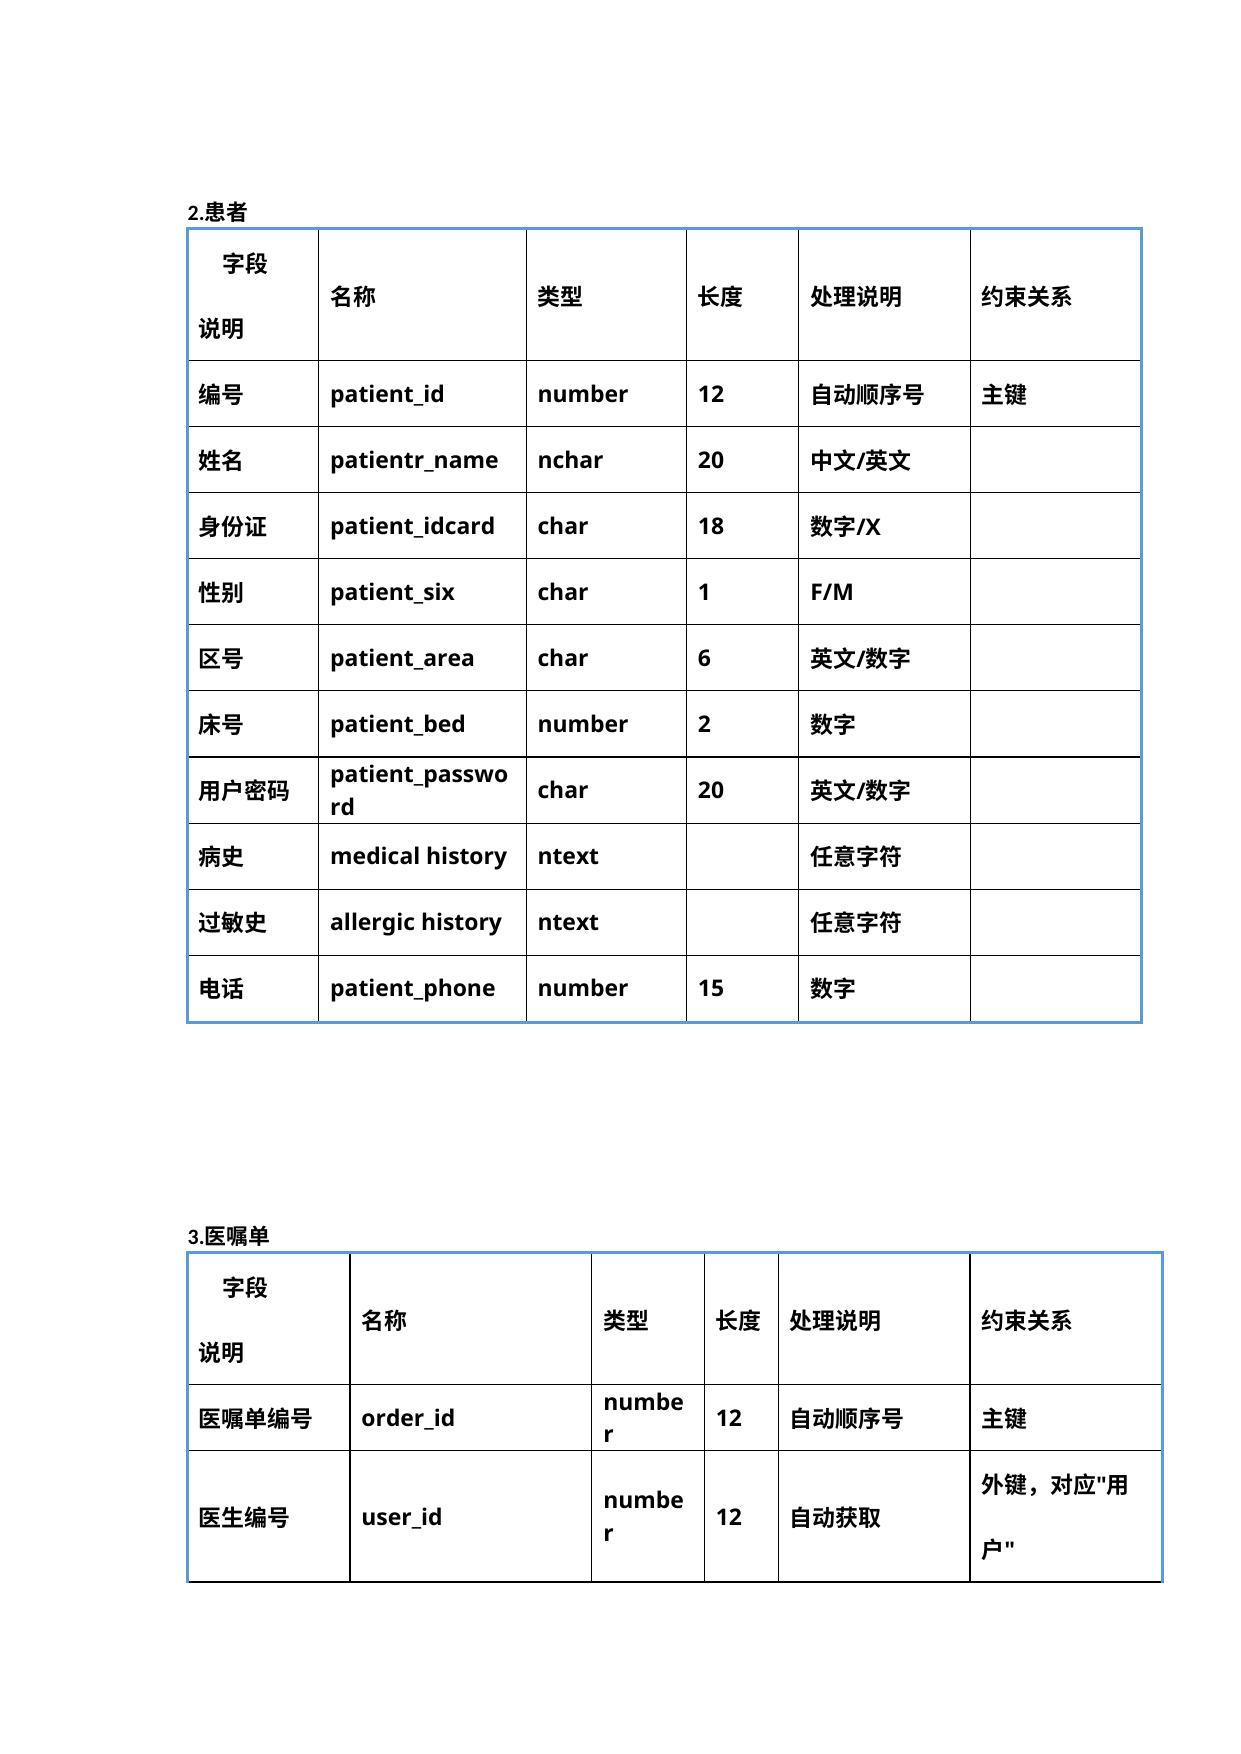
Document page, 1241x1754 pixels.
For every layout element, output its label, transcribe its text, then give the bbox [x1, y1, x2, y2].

table_cell number [527, 691, 686, 756]
table_cell 用户密码 [189, 758, 318, 822]
text 3.医嘱单 [187, 1219, 1053, 1251]
table_cell [971, 691, 1140, 756]
table_cell patientr_name [319, 427, 526, 492]
table_cell [971, 493, 1140, 558]
table_cell 任意字符 [799, 824, 970, 888]
table_cell patient_bed [319, 691, 526, 756]
table_header 名称 [351, 1254, 591, 1384]
table_cell 中文/英文 [799, 427, 970, 492]
table_cell patient_id [319, 361, 526, 426]
table_cell 区号 [189, 625, 318, 690]
table_cell patient_password [319, 758, 526, 822]
table_cell number [527, 361, 686, 426]
table_cell medical history [319, 824, 526, 888]
table_cell 20 [687, 758, 798, 822]
table_cell 过敏史 [189, 890, 318, 954]
table_cell patient_area [319, 625, 526, 690]
table_cell [971, 427, 1140, 492]
table_cell 主键 [971, 1385, 1161, 1450]
table_cell number [592, 1385, 704, 1450]
table_cell [971, 890, 1140, 954]
table_cell 20 [687, 427, 798, 492]
table_cell 医嘱单编号 [189, 1385, 349, 1450]
table_cell char [527, 625, 686, 690]
table_cell char [527, 493, 686, 558]
table_cell 2 [687, 691, 798, 756]
table_cell 18 [687, 493, 798, 558]
table_cell 外键，对应"用户" [971, 1451, 1161, 1581]
table_cell [687, 890, 798, 954]
table_cell 床号 [189, 691, 318, 756]
table_cell ntext [527, 824, 686, 888]
table_cell number [527, 956, 686, 1021]
table_cell nchar [527, 427, 686, 492]
table_cell 6 [687, 625, 798, 690]
table_cell 数字 [799, 956, 970, 1021]
table_header 字段 说明 [189, 230, 318, 360]
table_header 约束关系 [971, 1254, 1161, 1384]
table_cell 15 [687, 956, 798, 1021]
table_cell 编号 [189, 361, 318, 426]
table_header 处理说明 [779, 1254, 969, 1384]
table_header 类型 [527, 230, 686, 360]
table_cell F/M [799, 559, 970, 624]
table_cell 1 [687, 559, 798, 624]
table_cell 英文/数字 [799, 758, 970, 822]
table_cell patient_phone [319, 956, 526, 1021]
table_cell allergic history [319, 890, 526, 954]
table_cell char [527, 559, 686, 624]
table_cell patient_idcard [319, 493, 526, 558]
table_cell [971, 559, 1140, 624]
table_cell 身份证 [189, 493, 318, 558]
table_cell number [592, 1451, 704, 1581]
table_header 字段 说明 [189, 1254, 349, 1384]
table_cell user_id [351, 1451, 591, 1581]
table_cell [687, 824, 798, 888]
table_cell 自动获取 [779, 1451, 969, 1581]
table_cell 姓名 [189, 427, 318, 492]
table_cell 12 [705, 1385, 778, 1450]
table_cell 主键 [971, 361, 1140, 426]
table_cell 自动顺序号 [779, 1385, 969, 1450]
table_cell 医生编号 [189, 1451, 349, 1581]
table_cell 自动顺序号 [799, 361, 970, 426]
table_cell ntext [527, 890, 686, 954]
table_cell 12 [687, 361, 798, 426]
table_cell 性别 [189, 559, 318, 624]
table_cell 电话 [189, 956, 318, 1021]
table_cell [971, 824, 1140, 888]
table_header 长度 [705, 1254, 778, 1384]
table_header 长度 [687, 230, 798, 360]
table_cell [971, 758, 1140, 822]
table_header 类型 [592, 1254, 704, 1384]
table_cell 病史 [189, 824, 318, 888]
table_cell 英文/数字 [799, 625, 970, 690]
table_header 名称 [319, 230, 526, 360]
table_cell char [527, 758, 686, 822]
table_cell 数字 [799, 691, 970, 756]
table_cell 任意字符 [799, 890, 970, 954]
table_header 约束关系 [971, 230, 1140, 360]
text 2.患者 [187, 194, 1053, 227]
table_header 处理说明 [799, 230, 970, 360]
table_cell [971, 625, 1140, 690]
table_cell [971, 956, 1140, 1021]
table_cell order_id [351, 1385, 591, 1450]
table_cell 数字/X [799, 493, 970, 558]
table_cell 12 [705, 1451, 778, 1581]
table_cell patient_six [319, 559, 526, 624]
